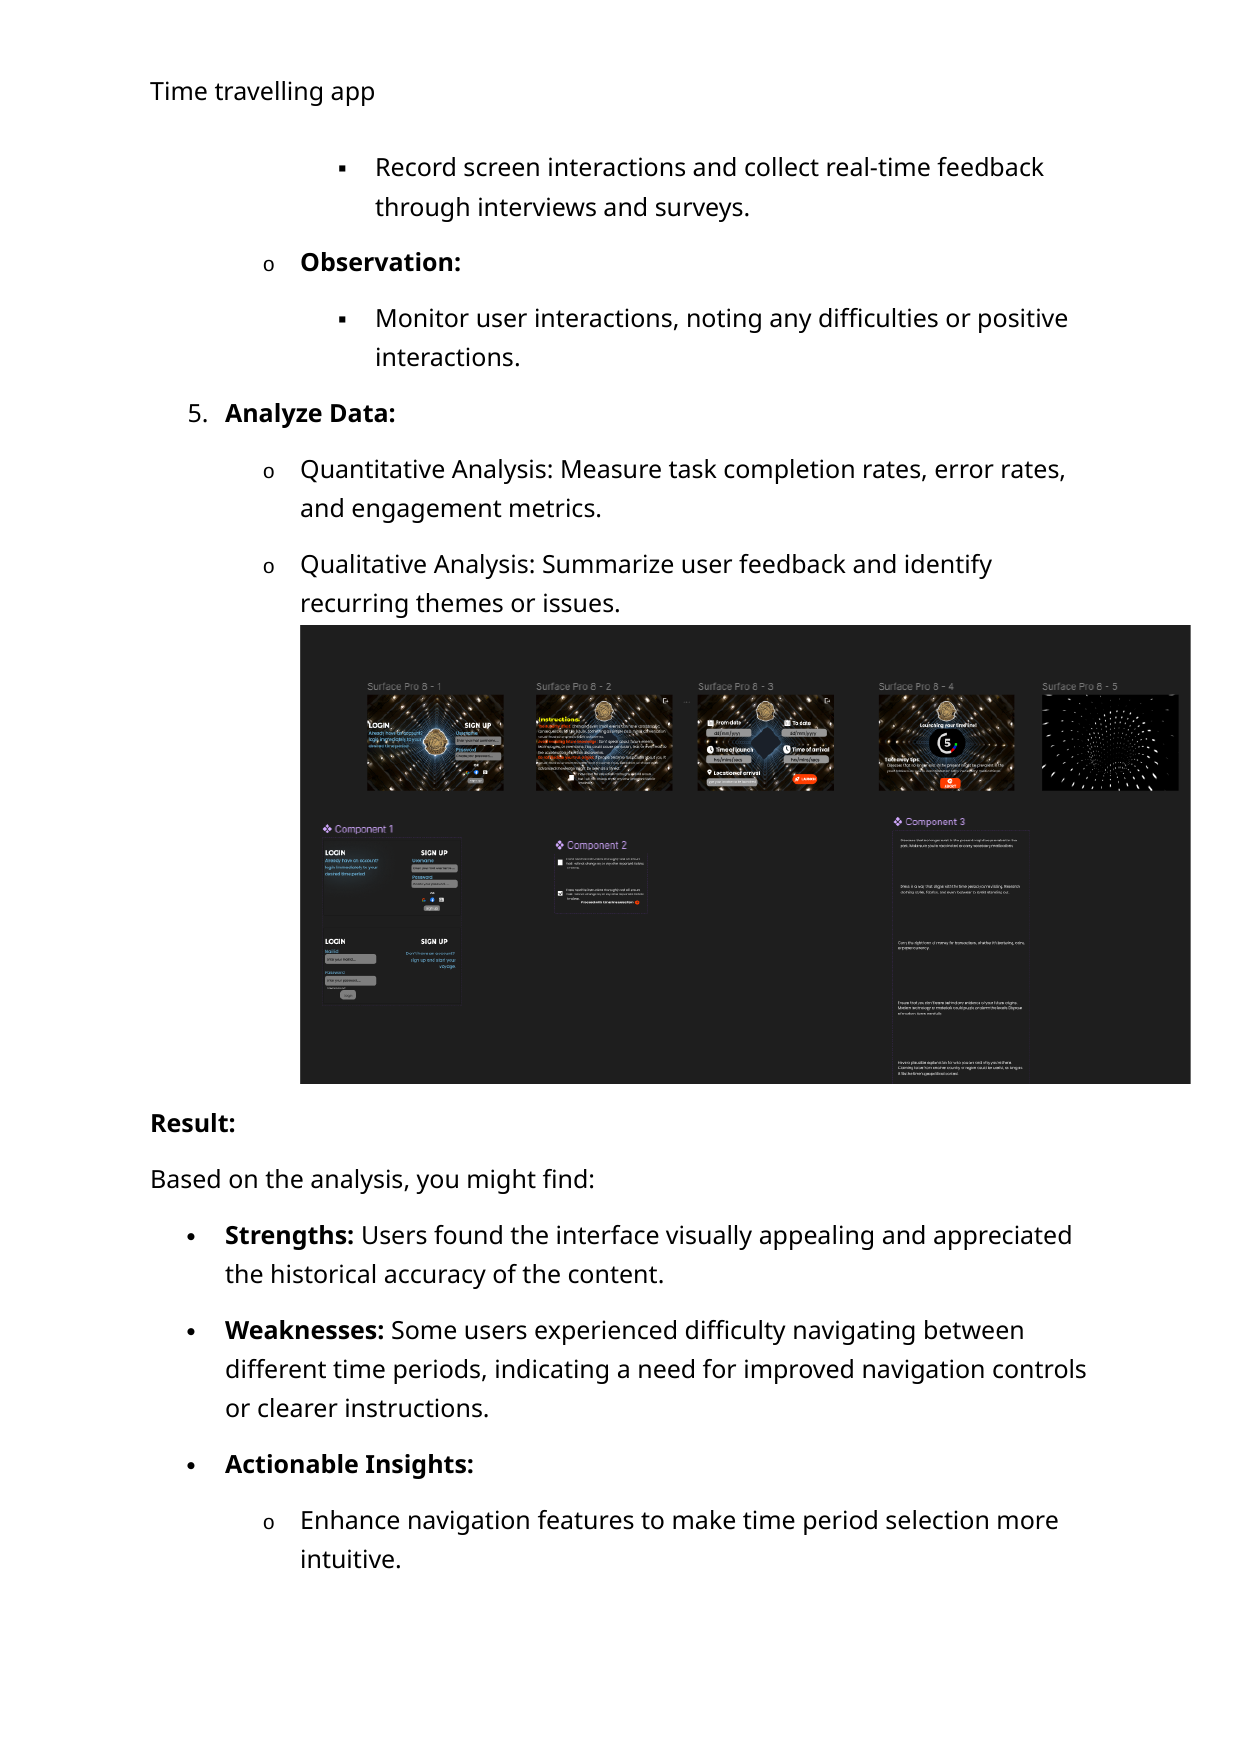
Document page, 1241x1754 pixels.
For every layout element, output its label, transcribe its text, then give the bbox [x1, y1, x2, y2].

picture [300, 625, 1191, 1084]
text Result: [150, 1106, 1090, 1140]
list Quantitative Analysis: Measure task completion rates, error rates, and engagement metrics. [262, 452, 1090, 525]
list Enhance navigation features to make time period selection more intuitive. [262, 1502, 1090, 1576]
list Observation: [262, 245, 1090, 279]
list Analyze Data: [187, 396, 1090, 430]
list Weaknesses: Some users experienced difficulty navigating between different time periods, indicating a need for improved navigation controls or clearer instructions. [187, 1312, 1090, 1425]
list Record screen interactions and collect real-time feedback through interviews and surveys. [337, 150, 1090, 223]
list Monitor user interactions, noting any difficulties or positive interactions. [337, 301, 1090, 374]
list Actionable Insights: [187, 1447, 1090, 1481]
list Strengths: Users found the interface visually appealing and appreciated the historical accuracy of the content. [187, 1217, 1090, 1291]
text Based on the analysis, you might find: [150, 1162, 1090, 1196]
